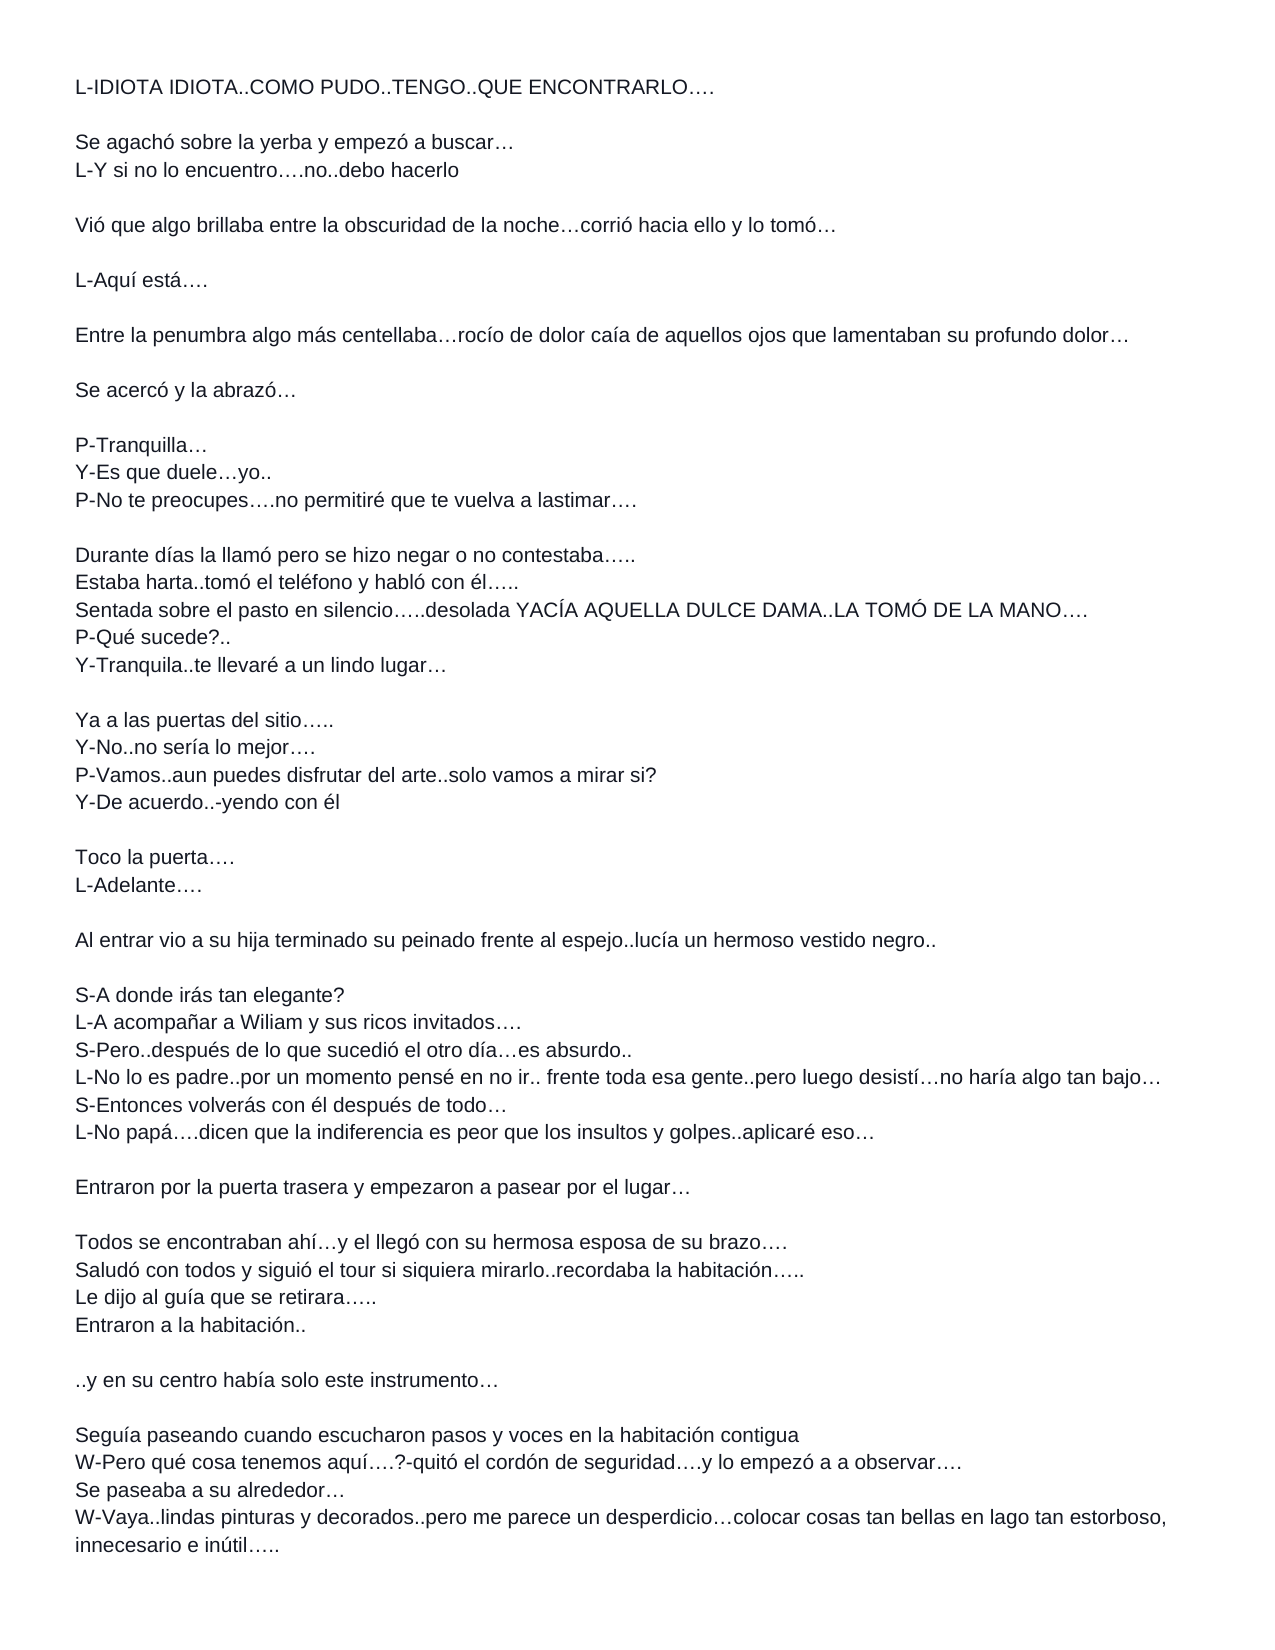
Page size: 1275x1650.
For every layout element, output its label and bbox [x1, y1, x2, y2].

text [75, 75, 1200, 1556]
